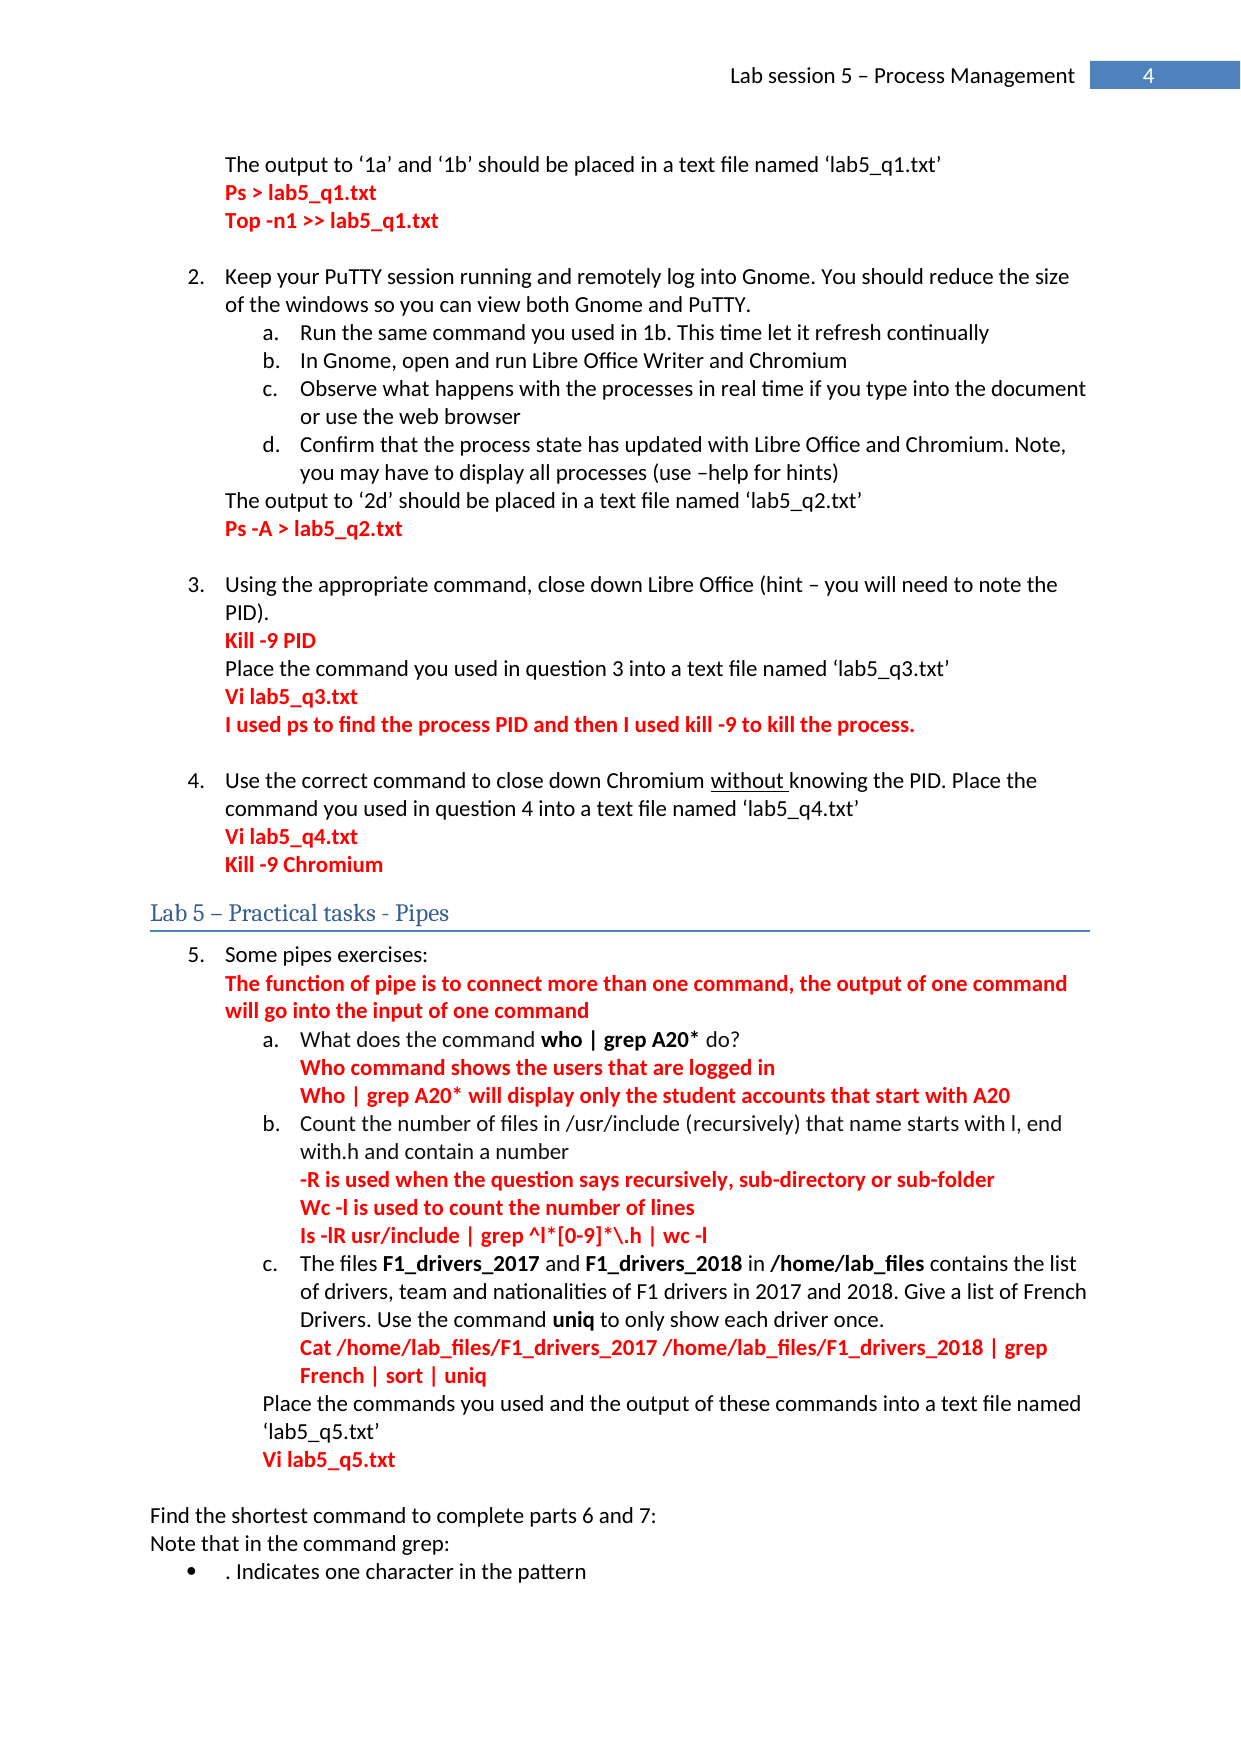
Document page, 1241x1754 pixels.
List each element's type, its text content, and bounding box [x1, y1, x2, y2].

text Is -lR usr/include | grep ^l*[0-9]*\.h | wc -l [300, 1221, 1090, 1249]
text Place the commands you used and the output of these commands into a text file named ‘lab5_q5.txt’ [262, 1389, 1090, 1445]
text The output to ‘2d’ should be placed in a text file named ‘lab5_q2.txt’ [225, 486, 1090, 514]
text The function of pipe is to connect more than one command, the output of one command will go into the input of one command [225, 969, 1090, 1025]
text Ps > lab5_q1.txt [225, 178, 1090, 206]
text Ps -A > lab5_q2.txt [225, 514, 1090, 542]
subtitle Lab 5 – Practical tasks - Pipes [150, 899, 1090, 930]
text Cat /home/lab_files/F1_drivers_2017 /home/lab_files/F1_drivers_2018 | grep French | sort | uniq [300, 1333, 1090, 1389]
text Top -n1 >> lab5_q1.txt [225, 206, 1090, 234]
list The files F1_drivers_2017 and F1_drivers_2018 in /home/lab_files contains the list of drivers, team and nationalities of F1 drivers in 2017 and 2018. Give a list of French Drivers. Use the command uniq to only show each driver once. [262, 1249, 1090, 1333]
text Who command shows the users that are logged in [300, 1053, 1090, 1081]
text Kill -9 PID [225, 626, 1090, 654]
list In Gnome, open and run Libre Office Writer and Chromium [262, 346, 1090, 374]
text Place the command you used in question 3 into a text file named ‘lab5_q3.txt’ [225, 654, 1090, 682]
list Run the same command you used in 1b. This time let it refresh continually [262, 318, 1090, 346]
list Confirm that the process state has updated with Libre Office and Chromium. Note, you may have to display all processes (use –help for hints) [262, 430, 1090, 486]
list Count the number of files in /usr/include (recursively) that name starts with l, end with.h and contain a number [262, 1109, 1090, 1165]
text Find the shortest command to complete parts 6 and 7: [150, 1501, 1090, 1529]
list Observe what happens with the processes in real time if you type into the document or use the web browser [262, 374, 1090, 430]
text Kill -9 Chromium [225, 851, 1090, 878]
list Use the correct command to close down Chromium without knowing the PID. Place the command you used in question 4 into a text file named ‘lab5_q4.txt’ [187, 766, 1090, 822]
list Keep your PuTTY session running and remotely log into Gnome. You should reduce the size of the windows so you can view both Gnome and PuTTY. [187, 262, 1090, 318]
text Vi lab5_q5.txt [262, 1445, 1090, 1473]
list What does the command who | grep A20* do? [262, 1025, 1090, 1053]
text -R is used when the question says recursively, sub-directory or sub-folder [300, 1165, 1090, 1193]
list . Indicates one character in the pattern [187, 1557, 1090, 1585]
text Note that in the command grep: [150, 1529, 1090, 1557]
list Some pipes exercises: [187, 941, 1090, 969]
text Vi lab5_q3.txt [225, 682, 1090, 710]
text I used ps to find the process PID and then I used kill -9 to kill the process. [225, 710, 1090, 738]
text Who | grep A20* will display only the student accounts that start with A20 [300, 1081, 1090, 1109]
list Using the appropriate command, close down Libre Office (hint – you will need to note the PID). [187, 570, 1090, 626]
text The output to ‘1a’ and ‘1b’ should be placed in a text file named ‘lab5_q1.txt’ [225, 150, 1090, 178]
text Wc -l is used to count the number of lines [300, 1193, 1090, 1221]
text Vi lab5_q4.txt [225, 822, 1090, 851]
